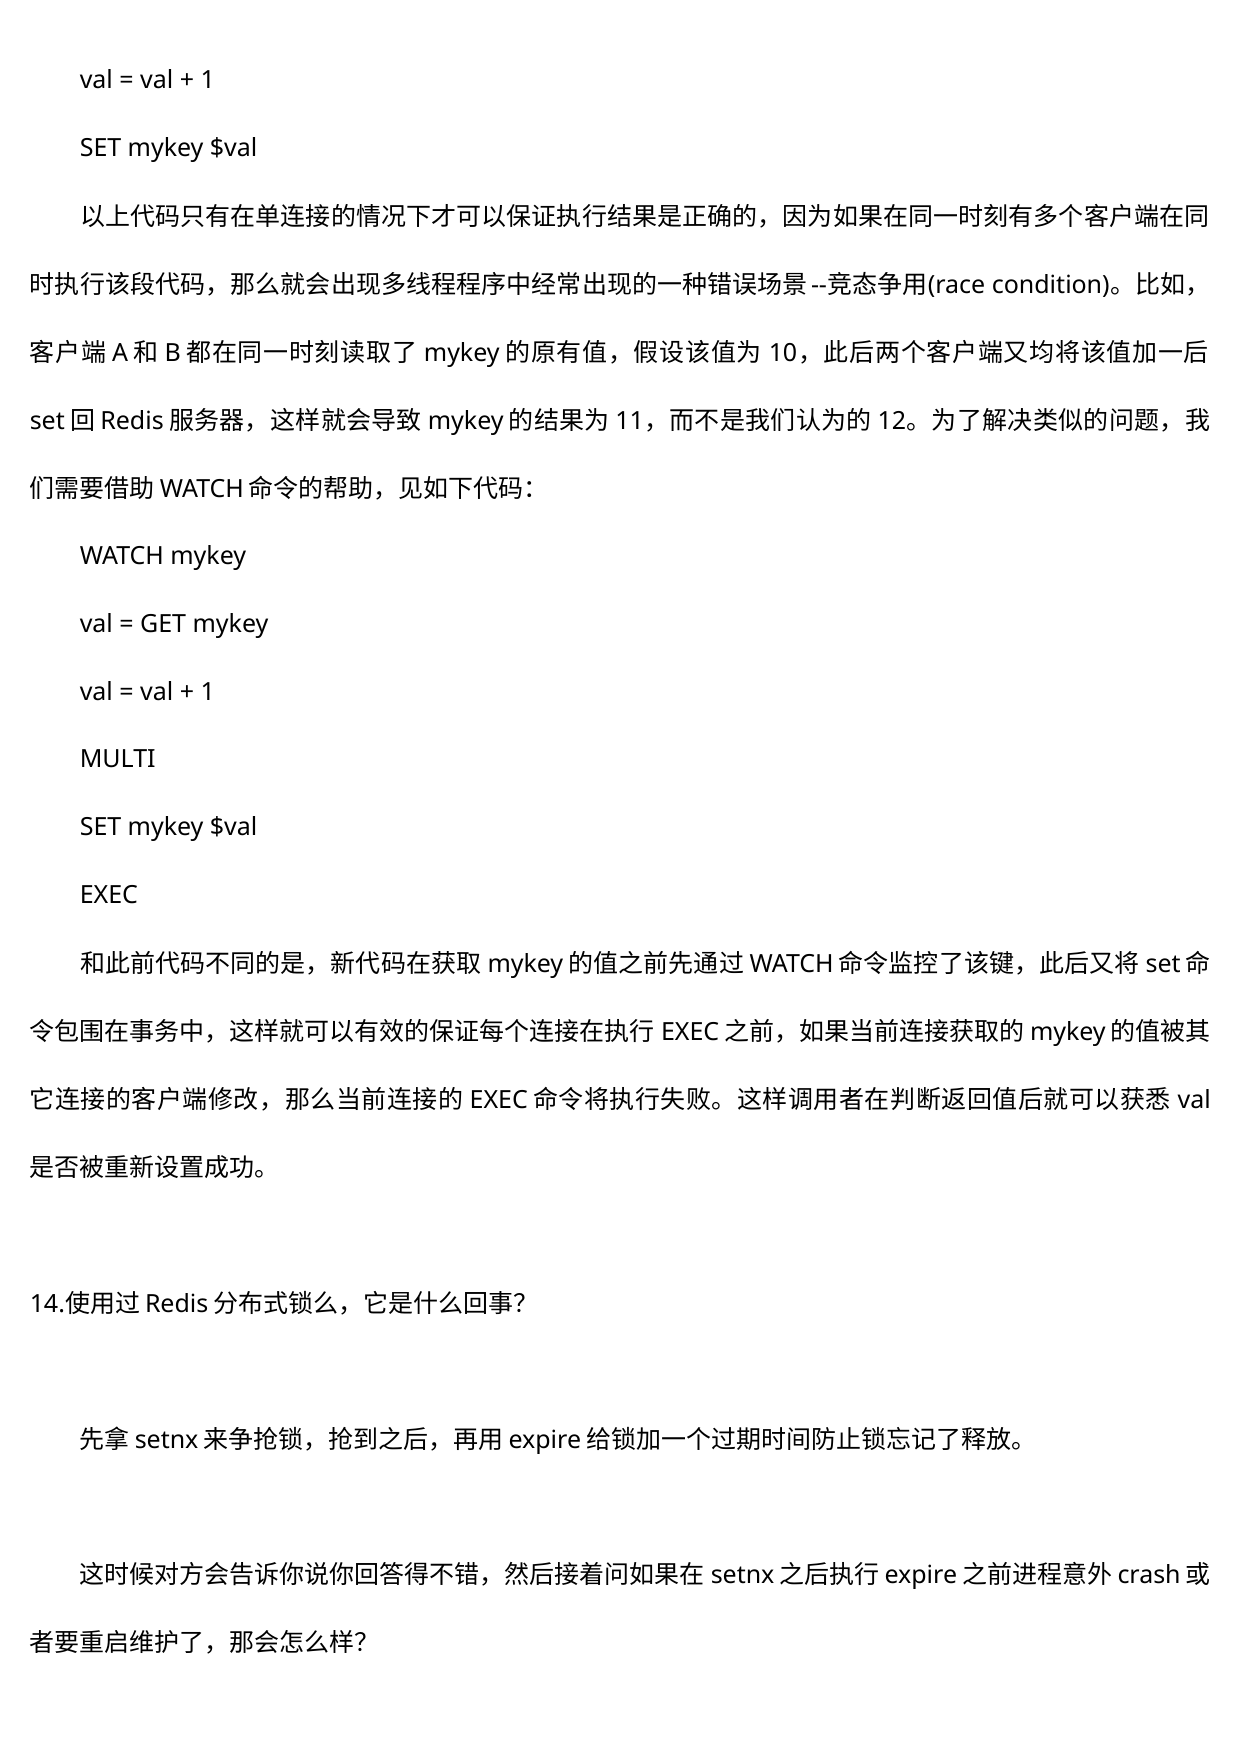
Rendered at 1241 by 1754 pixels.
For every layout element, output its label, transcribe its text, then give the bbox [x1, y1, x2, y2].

text 14.使用过Redis分布式锁么，它是什么回事？ [29, 1267, 1211, 1335]
text val = GET mykey [29, 588, 1211, 656]
text val = val + 1 [29, 656, 1211, 724]
text WATCH mykey [29, 520, 1211, 588]
text SET mykey $val [29, 792, 1211, 860]
text val = val + 1 [29, 45, 1211, 113]
text SET mykey $val [29, 113, 1211, 181]
text 以上代码只有在单连接的情况下才可以保证执行结果是正确的，因为如果在同一时刻有多个客户端在同时执行该段代码，那么就会出现多线程程序中经常出现的一种错误场景--竞态争用(race condition)。比如，客户端A和B都在同一时刻读取了mykey的原有值，假设该值为10，此后两个客户端又均将该值加一后set回Redis服务器，这样就会导致mykey的结果为11，而不是我们认为的12。为了解决类似的问题，我们需要借助WATCH命令的帮助，见如下代码： [29, 181, 1211, 520]
text 这时候对方会告诉你说你回答得不错，然后接着问如果在setnx之后执行expire之前进程意外crash或者要重启维护了，那会怎么样？ [29, 1539, 1211, 1675]
text MULTI [29, 724, 1211, 792]
text 和此前代码不同的是，新代码在获取mykey的值之前先通过WATCH命令监控了该键，此后又将set命令包围在事务中，这样就可以有效的保证每个连接在执行EXEC之前，如果当前连接获取的mykey的值被其它连接的客户端修改，那么当前连接的EXEC命令将执行失败。这样调用者在判断返回值后就可以获悉val是否被重新设置成功。 [29, 928, 1211, 1199]
text 先拿setnx来争抢锁，抢到之后，再用expire给锁加一个过期时间防止锁忘记了释放。 [29, 1403, 1211, 1471]
text EXEC [29, 860, 1211, 928]
